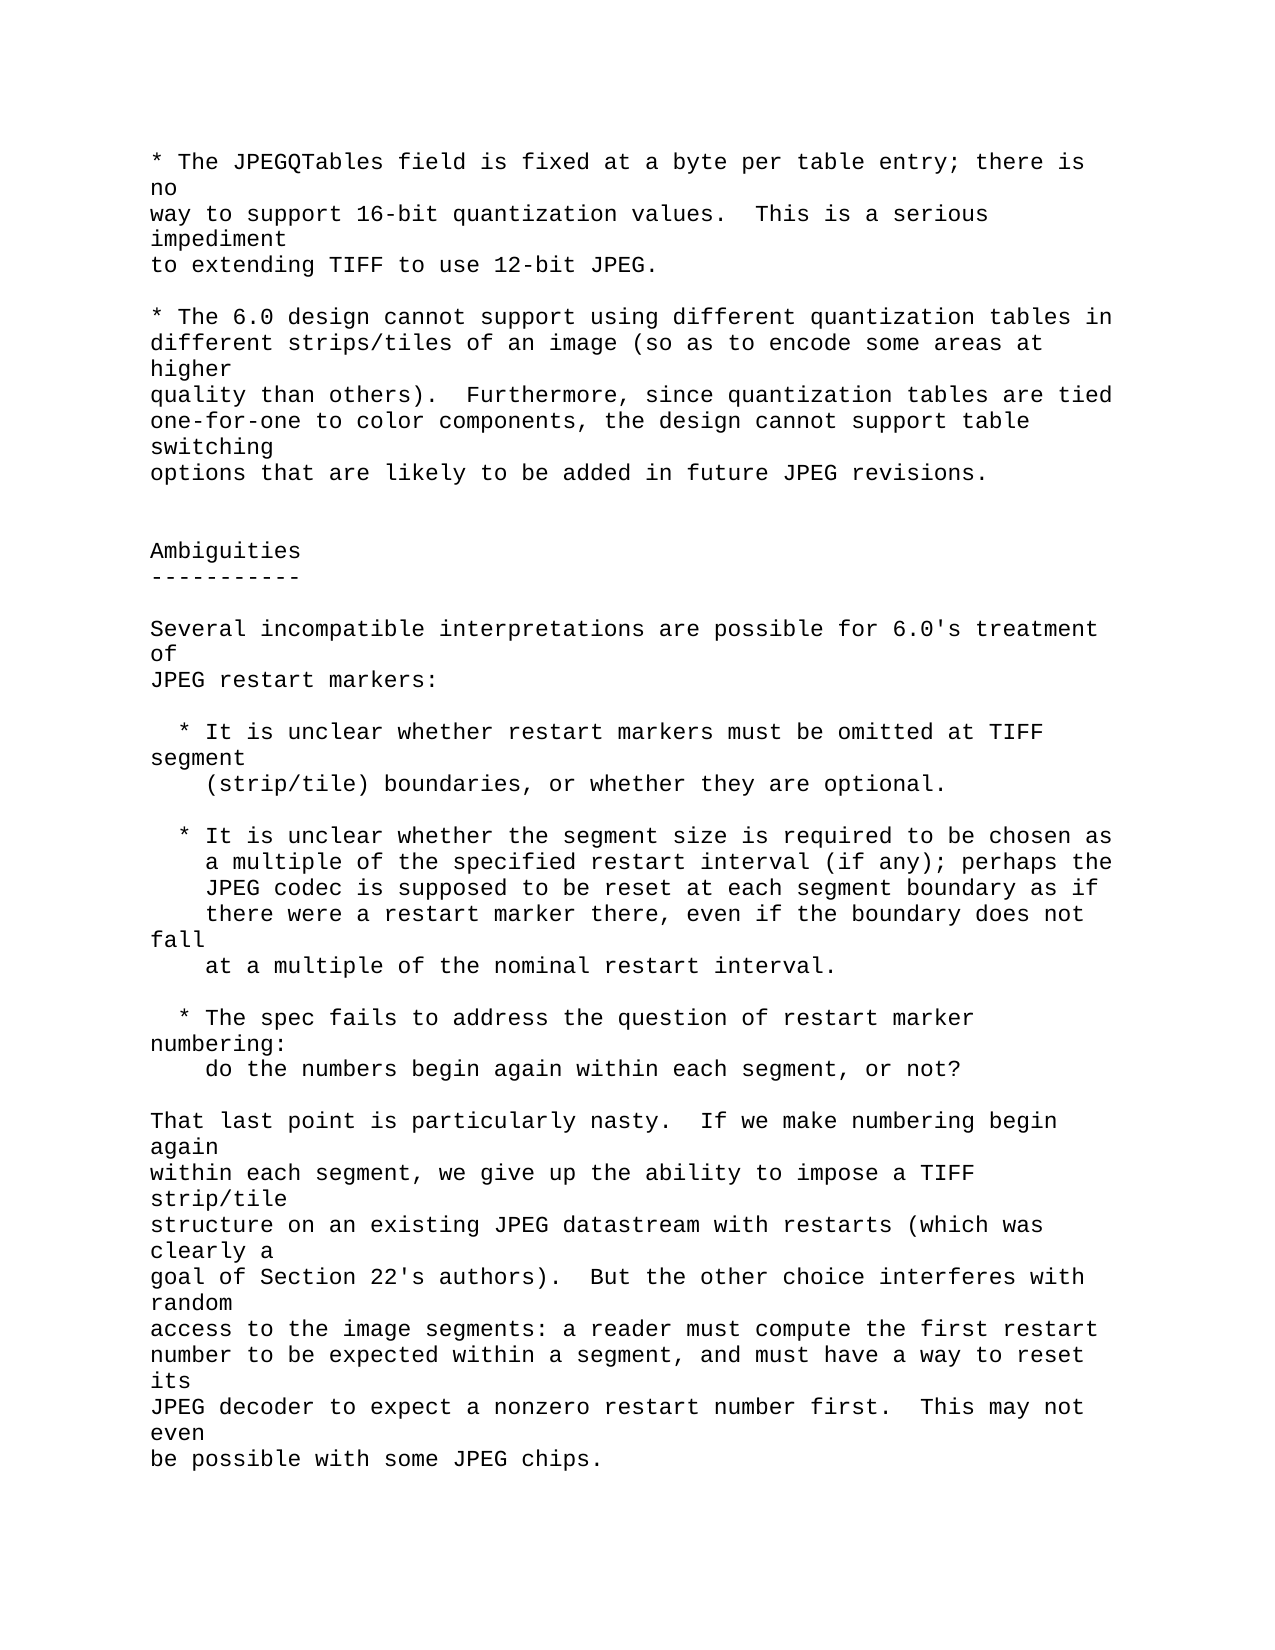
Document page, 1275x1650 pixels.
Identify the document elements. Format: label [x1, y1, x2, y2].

text [150, 150, 1125, 1499]
